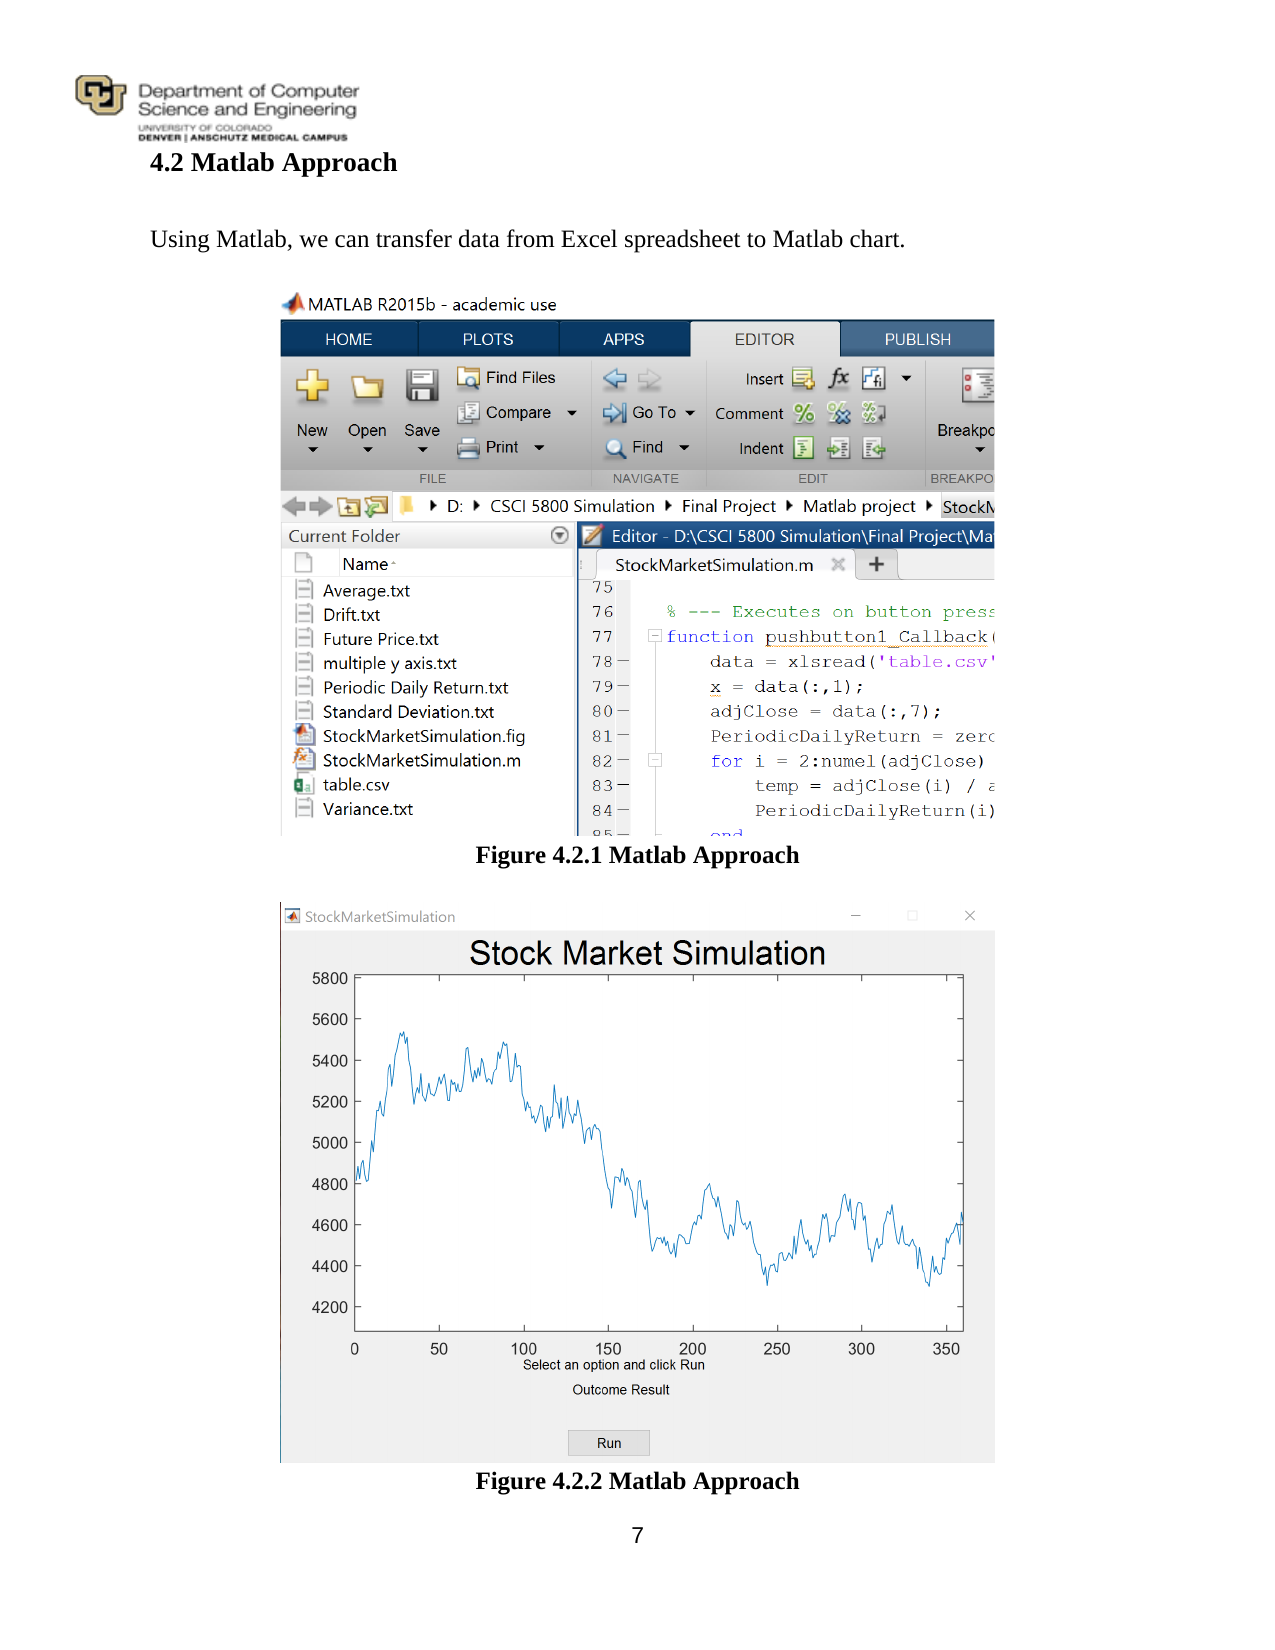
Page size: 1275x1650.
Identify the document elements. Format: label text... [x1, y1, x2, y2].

text Figure 4.2.1 Matlab Approach [75, 840, 1200, 868]
text Figure 4.2.2 Matlab Approach [75, 1466, 1200, 1495]
picture [280, 902, 995, 1463]
picture [75, 75, 360, 143]
subtitle 4.2 Matlab Approach [75, 146, 1200, 177]
picture [280, 287, 995, 836]
text Using Matlab, we can transfer data from Excel spreadsheet to Matlab chart. [75, 224, 1200, 253]
